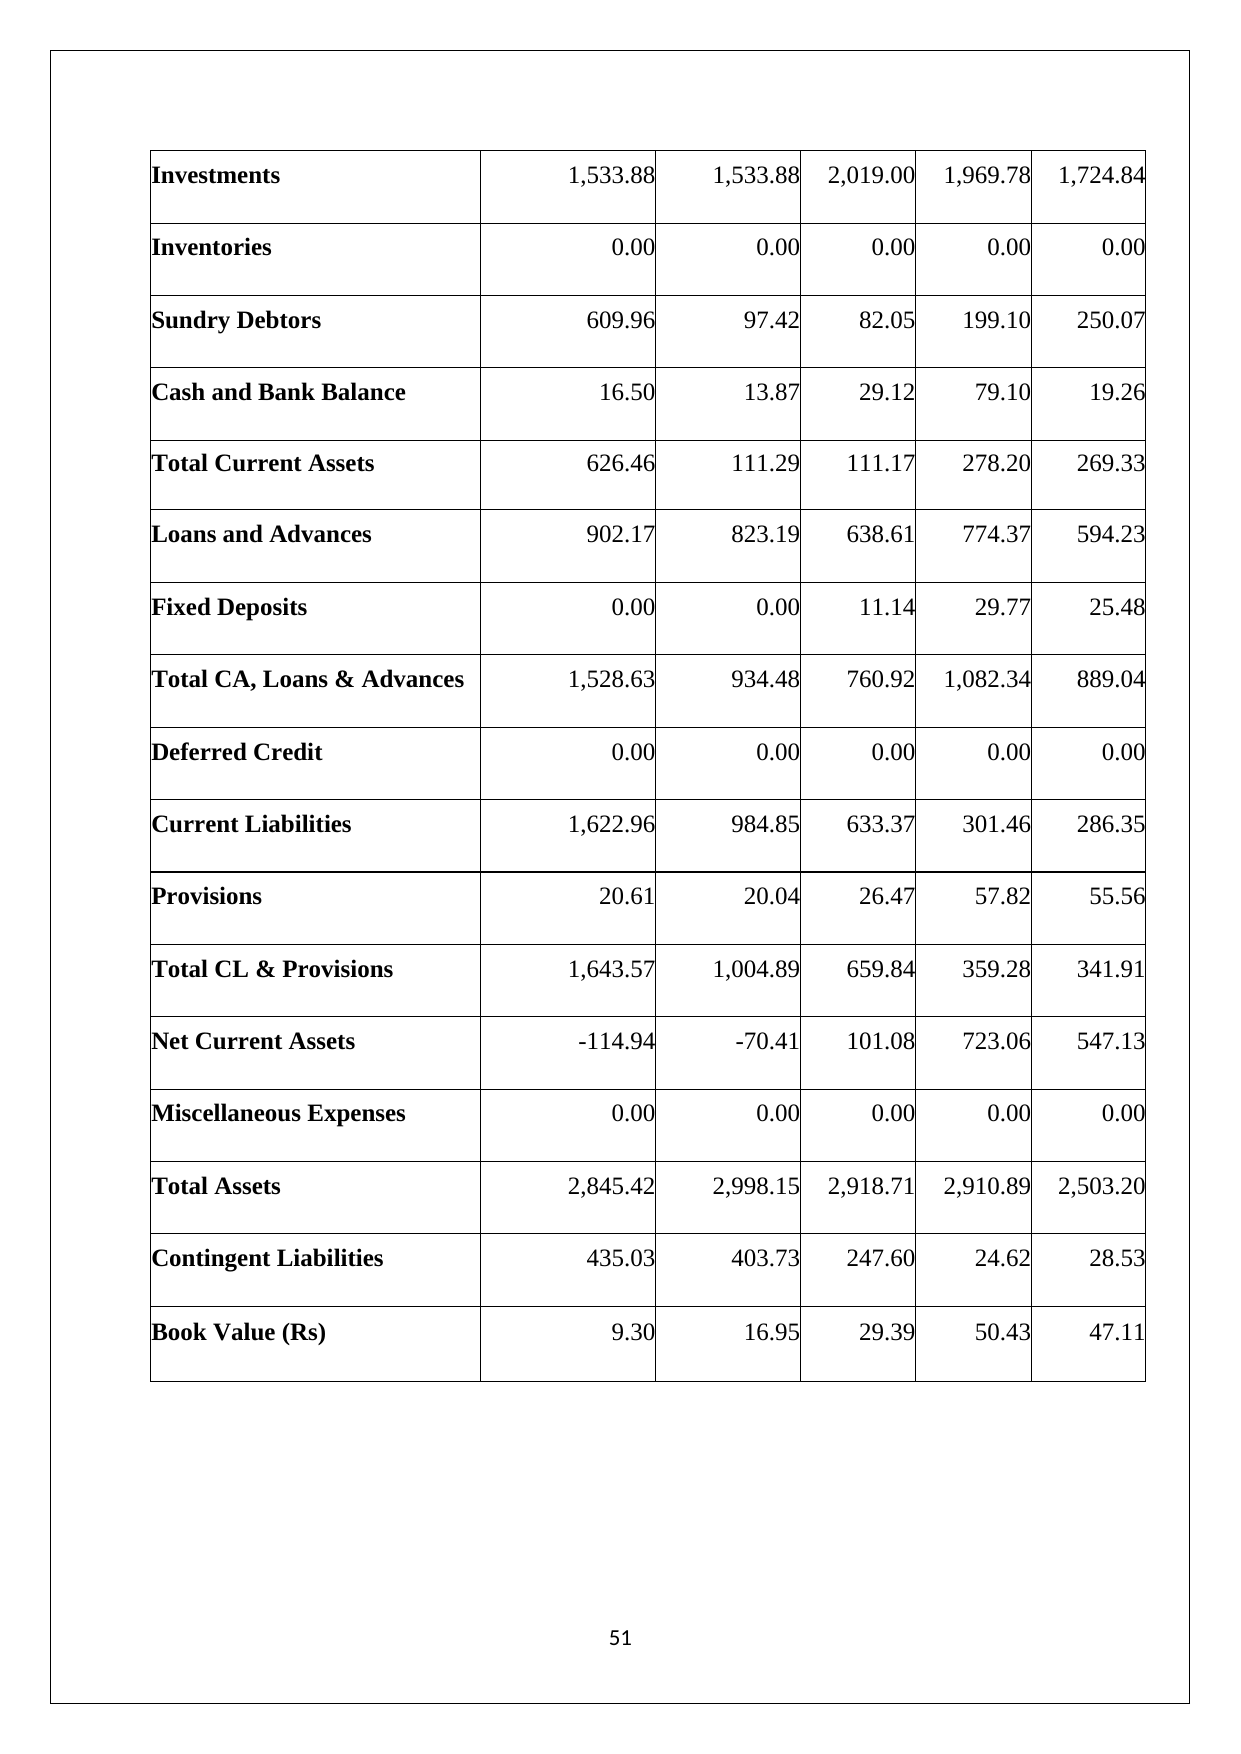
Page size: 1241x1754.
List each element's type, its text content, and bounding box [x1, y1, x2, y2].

table_cell Investments [151, 151, 480, 222]
table_cell 0.00 [1032, 728, 1145, 799]
table_cell 0.00 [916, 1090, 1031, 1161]
table_cell 1,082.34 [916, 655, 1031, 727]
table_cell 435.03 [481, 1234, 655, 1306]
table_cell 11.14 [801, 583, 915, 654]
table_cell 111.17 [801, 441, 915, 509]
table_cell Total Assets [151, 1162, 480, 1233]
table_cell 0.00 [916, 224, 1031, 295]
table_cell 1,533.88 [481, 151, 655, 222]
table_cell 79.10 [916, 368, 1031, 439]
table_cell Fixed Deposits [151, 583, 480, 654]
table_cell 1,622.96 [481, 800, 655, 871]
table_cell 889.04 [1032, 655, 1145, 727]
table_cell Deferred Credit [151, 728, 480, 799]
table_cell 269.33 [1032, 441, 1145, 509]
table_cell Total CL & Provisions [151, 945, 480, 1016]
table_cell Cash and Bank Balance [151, 368, 480, 439]
table_cell 0.00 [481, 583, 655, 654]
table_cell 2,910.89 [916, 1162, 1031, 1233]
table_cell 0.00 [1032, 224, 1145, 295]
table_cell 0.00 [656, 224, 800, 295]
table_cell 50.43 [916, 1307, 1031, 1381]
table_cell 934.48 [656, 655, 800, 727]
table_cell 29.39 [801, 1307, 915, 1381]
table_cell 0.00 [656, 728, 800, 799]
table_cell 633.37 [801, 800, 915, 871]
table_cell Current Liabilities [151, 800, 480, 871]
table_cell 16.50 [481, 368, 655, 439]
table_cell 82.05 [801, 296, 915, 367]
table_cell 20.04 [656, 873, 800, 944]
table_cell Book Value (Rs) [151, 1307, 480, 1381]
table_cell 0.00 [801, 728, 915, 799]
table_cell 0.00 [481, 1090, 655, 1161]
table_cell Miscellaneous Expenses [151, 1090, 480, 1161]
table_cell 2,998.15 [656, 1162, 800, 1233]
table_cell 0.00 [801, 1090, 915, 1161]
table_cell 984.85 [656, 800, 800, 871]
table_cell 2,845.42 [481, 1162, 655, 1233]
table_cell 55.56 [1032, 873, 1145, 944]
table_cell 1,528.63 [481, 655, 655, 727]
table_cell Sundry Debtors [151, 296, 480, 367]
table_cell Total CA, Loans & Advances [151, 655, 480, 727]
table_cell 57.82 [916, 873, 1031, 944]
table_cell 111.29 [656, 441, 800, 509]
table_cell 341.91 [1032, 945, 1145, 1016]
table_cell 26.47 [801, 873, 915, 944]
table_cell 823.19 [656, 510, 800, 582]
table_cell 19.26 [1032, 368, 1145, 439]
table_cell 0.00 [656, 583, 800, 654]
table_cell 25.48 [1032, 583, 1145, 654]
table_cell 2,503.20 [1032, 1162, 1145, 1233]
table_cell 0.00 [656, 1090, 800, 1161]
table_cell 2,019.00 [801, 151, 915, 222]
table_cell 13.87 [656, 368, 800, 439]
table_cell 638.61 [801, 510, 915, 582]
table_cell 1,724.84 [1032, 151, 1145, 222]
table_cell 594.23 [1032, 510, 1145, 582]
table_cell 0.00 [801, 224, 915, 295]
table_cell 0.00 [1032, 1090, 1145, 1161]
table_cell 774.37 [916, 510, 1031, 582]
table_cell 659.84 [801, 945, 915, 1016]
table_cell -70.41 [656, 1017, 800, 1088]
table_cell Inventories [151, 224, 480, 295]
table_cell 286.35 [1032, 800, 1145, 871]
table_cell 0.00 [916, 728, 1031, 799]
table_cell 1,969.78 [916, 151, 1031, 222]
table_cell 247.60 [801, 1234, 915, 1306]
table_cell 97.42 [656, 296, 800, 367]
table_cell 29.77 [916, 583, 1031, 654]
table_cell 723.06 [916, 1017, 1031, 1088]
table_cell 16.95 [656, 1307, 800, 1381]
table_cell 278.20 [916, 441, 1031, 509]
table_cell 28.53 [1032, 1234, 1145, 1306]
table_cell 1,643.57 [481, 945, 655, 1016]
table_cell 101.08 [801, 1017, 915, 1088]
table_cell 609.96 [481, 296, 655, 367]
table_cell 199.10 [916, 296, 1031, 367]
table_cell 24.62 [916, 1234, 1031, 1306]
table_cell 0.00 [481, 224, 655, 295]
table_cell 1,533.88 [656, 151, 800, 222]
table_cell 547.13 [1032, 1017, 1145, 1088]
table_cell -114.94 [481, 1017, 655, 1088]
table_cell Total Current Assets [151, 441, 480, 509]
table_cell 47.11 [1032, 1307, 1145, 1381]
table_cell 902.17 [481, 510, 655, 582]
table_cell 9.30 [481, 1307, 655, 1381]
table_cell 250.07 [1032, 296, 1145, 367]
table_cell 0.00 [481, 728, 655, 799]
table_cell Net Current Assets [151, 1017, 480, 1088]
table_cell 20.61 [481, 873, 655, 944]
table_cell 301.46 [916, 800, 1031, 871]
table_cell Contingent Liabilities [151, 1234, 480, 1306]
table_cell 2,918.71 [801, 1162, 915, 1233]
table_cell 403.73 [656, 1234, 800, 1306]
table_cell Loans and Advances [151, 510, 480, 582]
table_cell 1,004.89 [656, 945, 800, 1016]
table_cell 29.12 [801, 368, 915, 439]
table_cell 626.46 [481, 441, 655, 509]
table_cell 760.92 [801, 655, 915, 727]
table_cell Provisions [151, 873, 480, 944]
table_cell 359.28 [916, 945, 1031, 1016]
